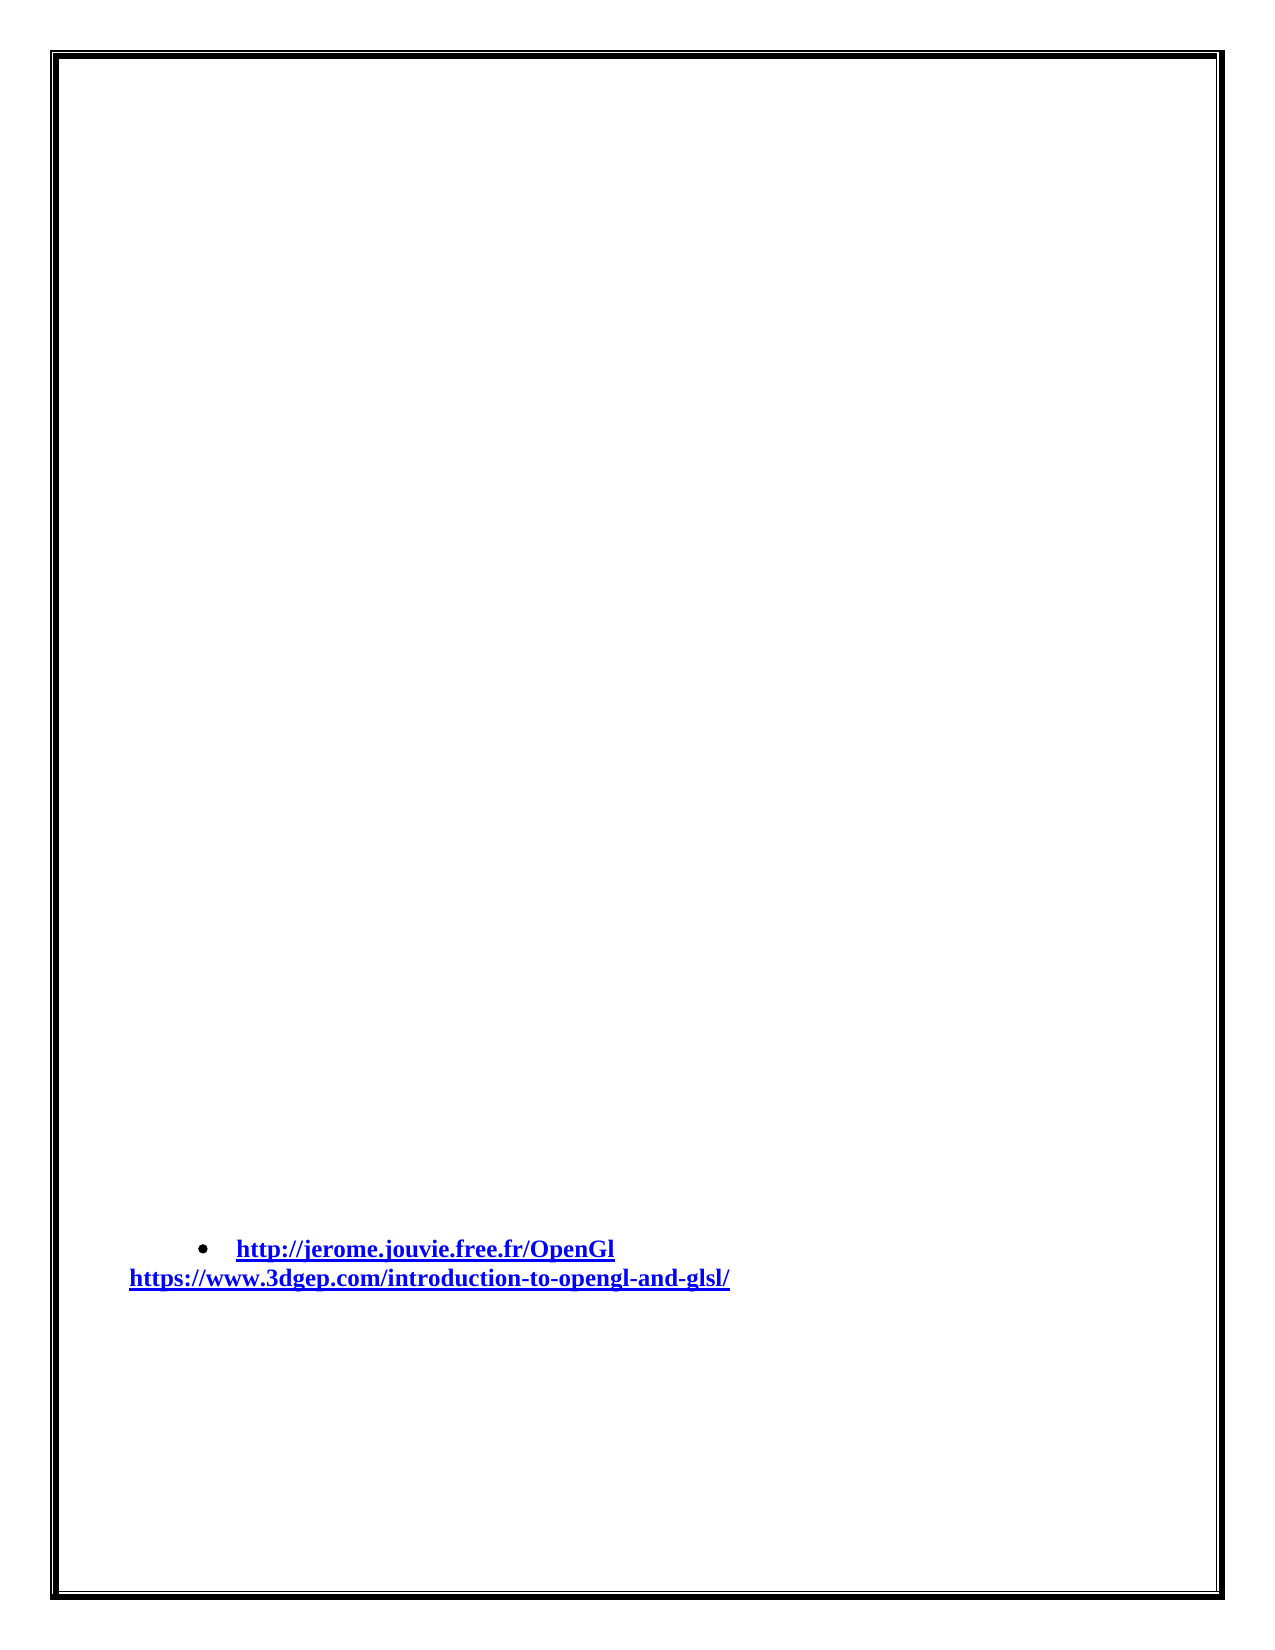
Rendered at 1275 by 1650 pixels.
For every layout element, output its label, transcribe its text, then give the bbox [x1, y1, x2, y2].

list http://jerome.jouvie.free.fr/OpenGl [198, 1234, 1148, 1263]
text https://www.3dgep.com/introduction-to-opengl-and-glsl/ [129, 1263, 1148, 1292]
